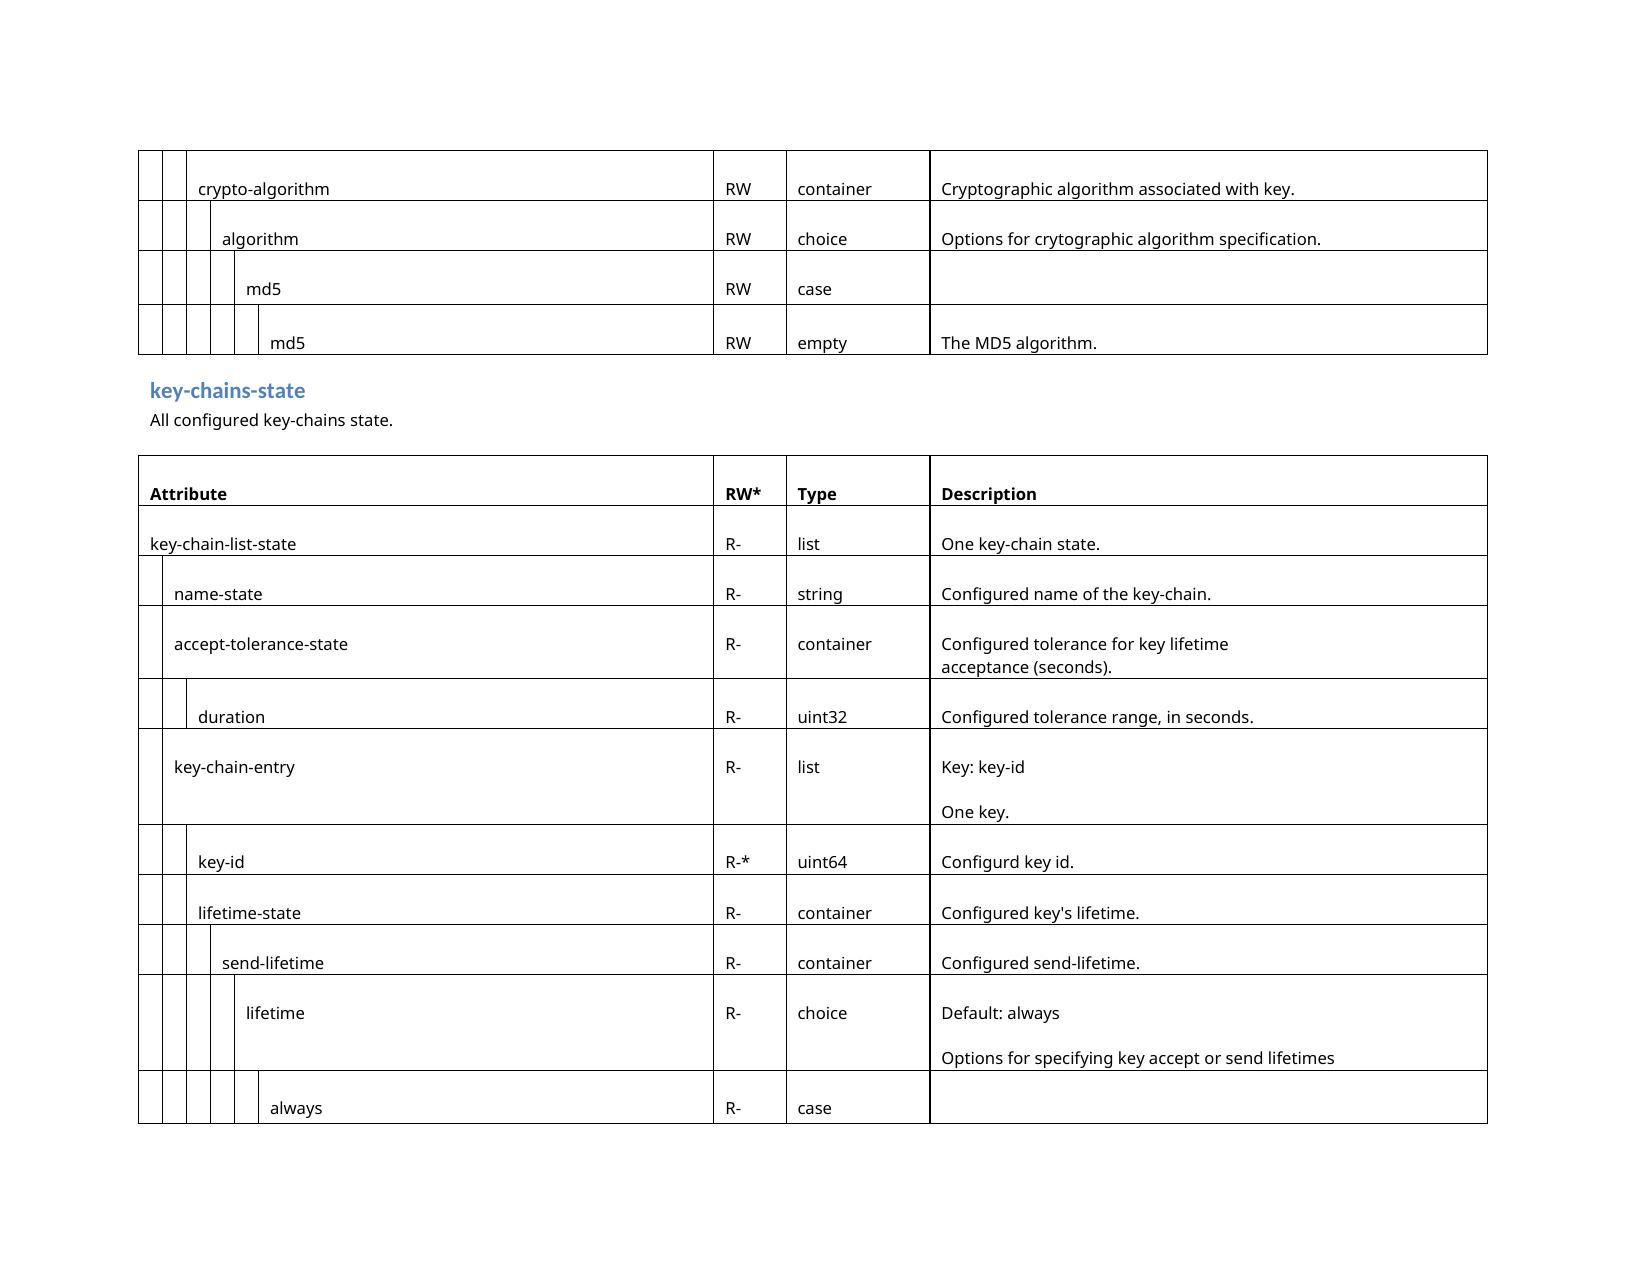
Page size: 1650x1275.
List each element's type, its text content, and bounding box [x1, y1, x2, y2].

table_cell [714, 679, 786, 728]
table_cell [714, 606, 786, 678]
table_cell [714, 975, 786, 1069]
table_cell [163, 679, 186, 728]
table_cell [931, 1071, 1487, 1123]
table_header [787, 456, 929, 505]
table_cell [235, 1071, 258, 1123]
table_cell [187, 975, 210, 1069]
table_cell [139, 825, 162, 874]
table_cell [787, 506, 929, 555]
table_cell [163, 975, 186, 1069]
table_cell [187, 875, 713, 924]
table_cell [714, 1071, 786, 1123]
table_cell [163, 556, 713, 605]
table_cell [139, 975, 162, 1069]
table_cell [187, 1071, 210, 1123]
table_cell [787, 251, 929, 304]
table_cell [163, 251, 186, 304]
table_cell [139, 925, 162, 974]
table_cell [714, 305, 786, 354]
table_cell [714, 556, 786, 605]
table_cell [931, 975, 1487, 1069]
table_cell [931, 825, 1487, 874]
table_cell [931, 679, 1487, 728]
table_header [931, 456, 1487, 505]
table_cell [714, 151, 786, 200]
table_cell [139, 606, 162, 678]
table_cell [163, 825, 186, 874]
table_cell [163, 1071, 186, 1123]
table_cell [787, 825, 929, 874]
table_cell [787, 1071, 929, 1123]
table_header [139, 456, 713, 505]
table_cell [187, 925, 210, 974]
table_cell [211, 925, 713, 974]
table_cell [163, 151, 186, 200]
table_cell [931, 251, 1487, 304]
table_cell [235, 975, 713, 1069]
subtitle key-chains-state [150, 376, 1500, 404]
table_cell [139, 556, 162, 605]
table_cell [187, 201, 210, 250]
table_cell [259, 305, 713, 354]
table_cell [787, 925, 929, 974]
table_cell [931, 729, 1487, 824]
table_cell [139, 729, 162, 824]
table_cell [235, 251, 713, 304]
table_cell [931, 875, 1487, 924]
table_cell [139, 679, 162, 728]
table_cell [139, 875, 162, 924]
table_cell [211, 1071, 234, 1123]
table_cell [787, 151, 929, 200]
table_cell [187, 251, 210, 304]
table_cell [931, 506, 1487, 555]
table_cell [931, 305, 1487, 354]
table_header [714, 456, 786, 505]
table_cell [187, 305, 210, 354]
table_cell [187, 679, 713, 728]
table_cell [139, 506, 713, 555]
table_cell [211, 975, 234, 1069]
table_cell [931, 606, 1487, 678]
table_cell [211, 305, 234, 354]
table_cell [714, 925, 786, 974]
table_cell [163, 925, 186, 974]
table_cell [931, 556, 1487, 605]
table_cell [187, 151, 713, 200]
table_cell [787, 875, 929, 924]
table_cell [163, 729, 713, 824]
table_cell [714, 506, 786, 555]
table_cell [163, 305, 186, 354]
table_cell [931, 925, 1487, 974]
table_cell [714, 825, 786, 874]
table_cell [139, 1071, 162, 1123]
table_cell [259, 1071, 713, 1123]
text All configured key-chains state. [150, 408, 1500, 431]
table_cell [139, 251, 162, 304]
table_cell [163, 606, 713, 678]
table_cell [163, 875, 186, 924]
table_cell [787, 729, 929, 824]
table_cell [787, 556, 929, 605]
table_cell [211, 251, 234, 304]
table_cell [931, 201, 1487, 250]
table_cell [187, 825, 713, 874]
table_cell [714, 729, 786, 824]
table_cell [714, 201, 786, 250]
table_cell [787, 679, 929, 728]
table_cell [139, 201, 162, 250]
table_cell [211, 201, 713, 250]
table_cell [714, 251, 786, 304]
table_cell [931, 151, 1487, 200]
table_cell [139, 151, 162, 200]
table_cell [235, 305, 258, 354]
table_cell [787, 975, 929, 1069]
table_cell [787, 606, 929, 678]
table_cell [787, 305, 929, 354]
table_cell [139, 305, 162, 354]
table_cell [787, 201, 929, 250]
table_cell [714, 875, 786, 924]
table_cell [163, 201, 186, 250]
